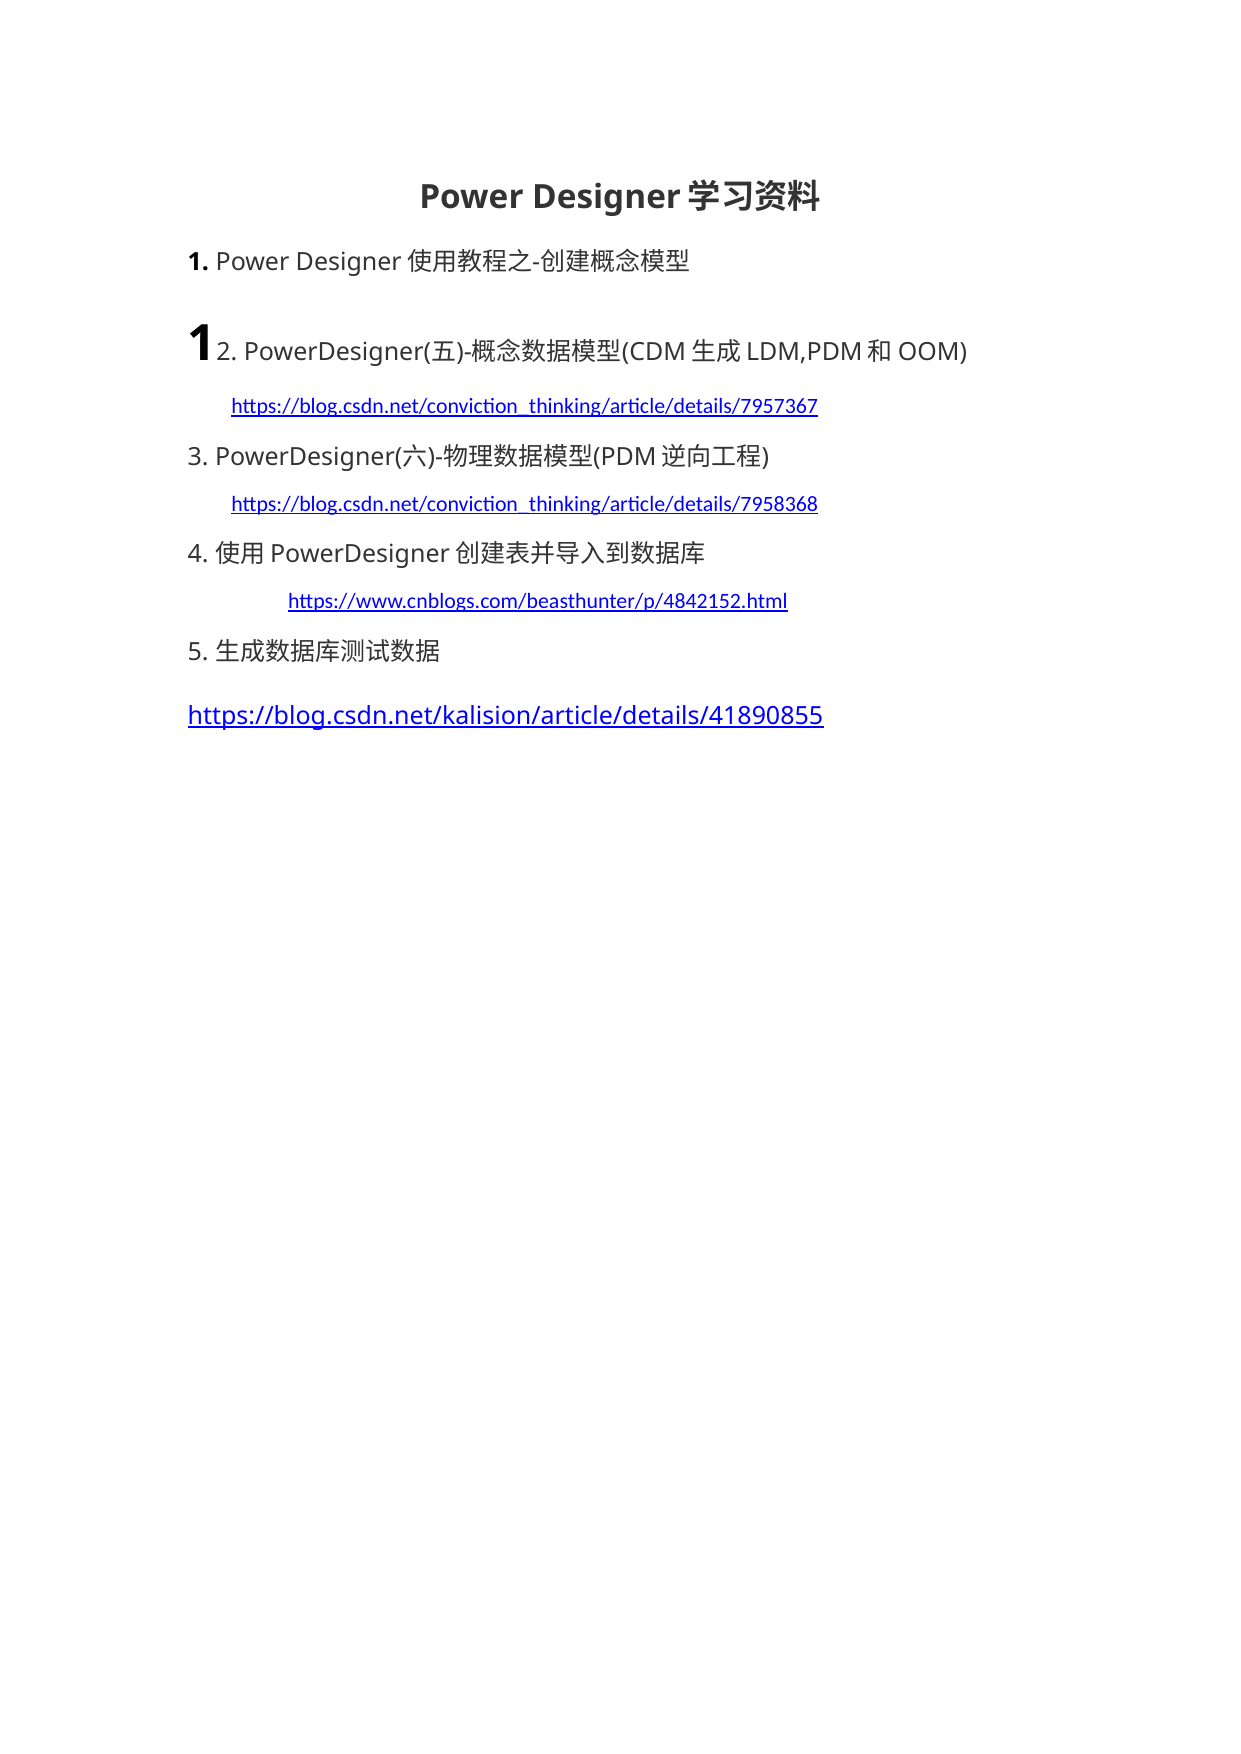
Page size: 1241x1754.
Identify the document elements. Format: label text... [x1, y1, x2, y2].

subtitle 1. Power Designer使用教程之-创建概念模型 [187, 227, 1053, 292]
subtitle 3. PowerDesigner(六)-物理数据模型(PDM逆向工程) [187, 422, 1053, 487]
subtitle https://blog.csdn.net/kalision/article/details/41890855 [187, 682, 1053, 747]
subtitle 4. 使用PowerDesigner创建表并导入到数据库 [187, 519, 1053, 584]
subtitle 12. PowerDesigner(五)-概念数据模型(CDM生成LDM,PDM和OOM) [187, 292, 1053, 389]
subtitle https://www.cnblogs.com/beasthunter/p/4842152.html [187, 584, 1053, 617]
text https://blog.csdn.net/conviction_thinking/article/details/7958368 [187, 487, 1053, 519]
subtitle 5. 生成数据库测试数据 [187, 617, 1053, 682]
text Power Designer学习资料 [187, 162, 1053, 227]
text https://blog.csdn.net/conviction_thinking/article/details/7957367 [187, 389, 1053, 422]
